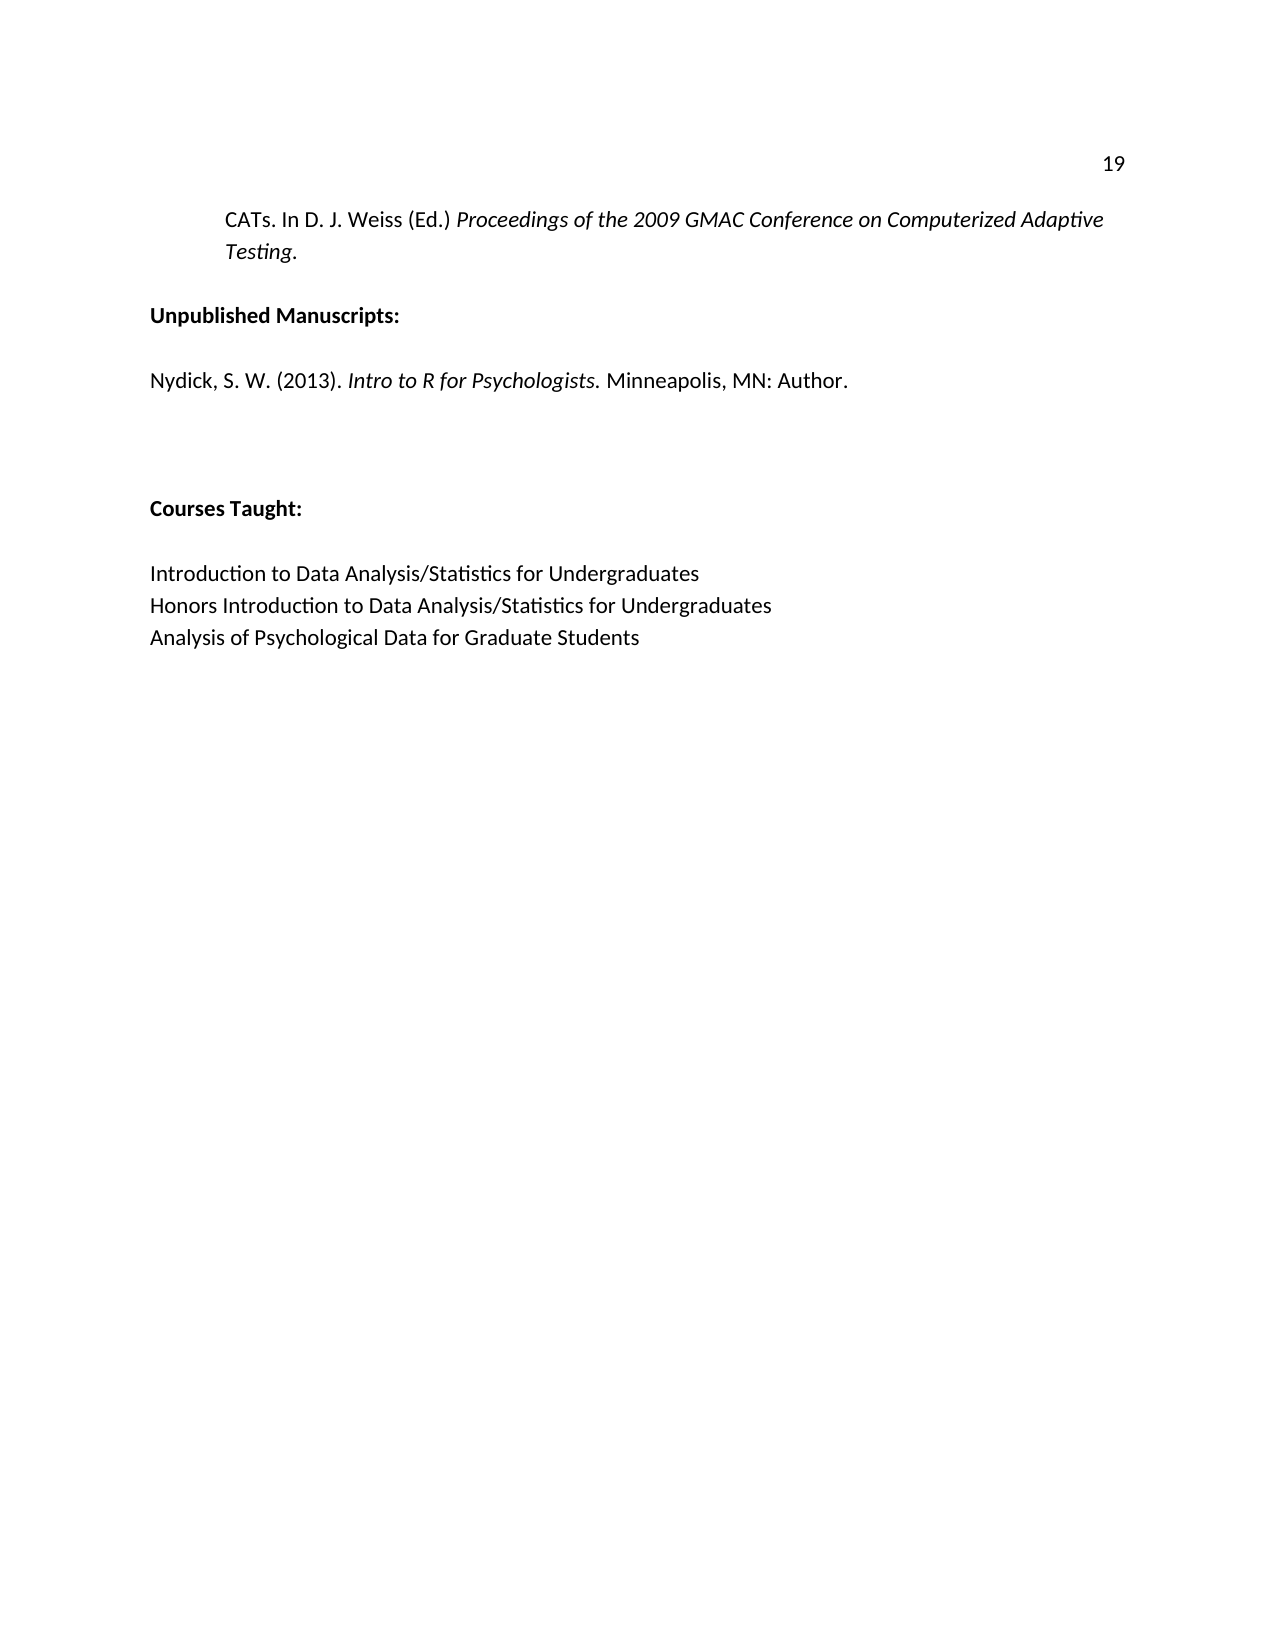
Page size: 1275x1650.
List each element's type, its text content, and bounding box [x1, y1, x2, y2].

text Courses Taught: [150, 494, 1125, 522]
text Analysis of Psychological Data for Graduate Students [150, 623, 1125, 651]
text CATs. In D. J. Weiss (Ed.) Proceedings of the 2009 GMAC Conference on Computerized Adaptive Testing. [225, 205, 1125, 265]
text Nydick, S. W. (2013). Intro to R for Psychologists. Minneapolis, MN: Author. [150, 366, 1125, 394]
text Honors Introduction to Data Analysis/Statistics for Undergraduates [150, 591, 1125, 619]
text Introduction to Data Analysis/Statistics for Undergraduates [150, 559, 1125, 587]
text Unpublished Manuscripts: [150, 301, 1125, 329]
